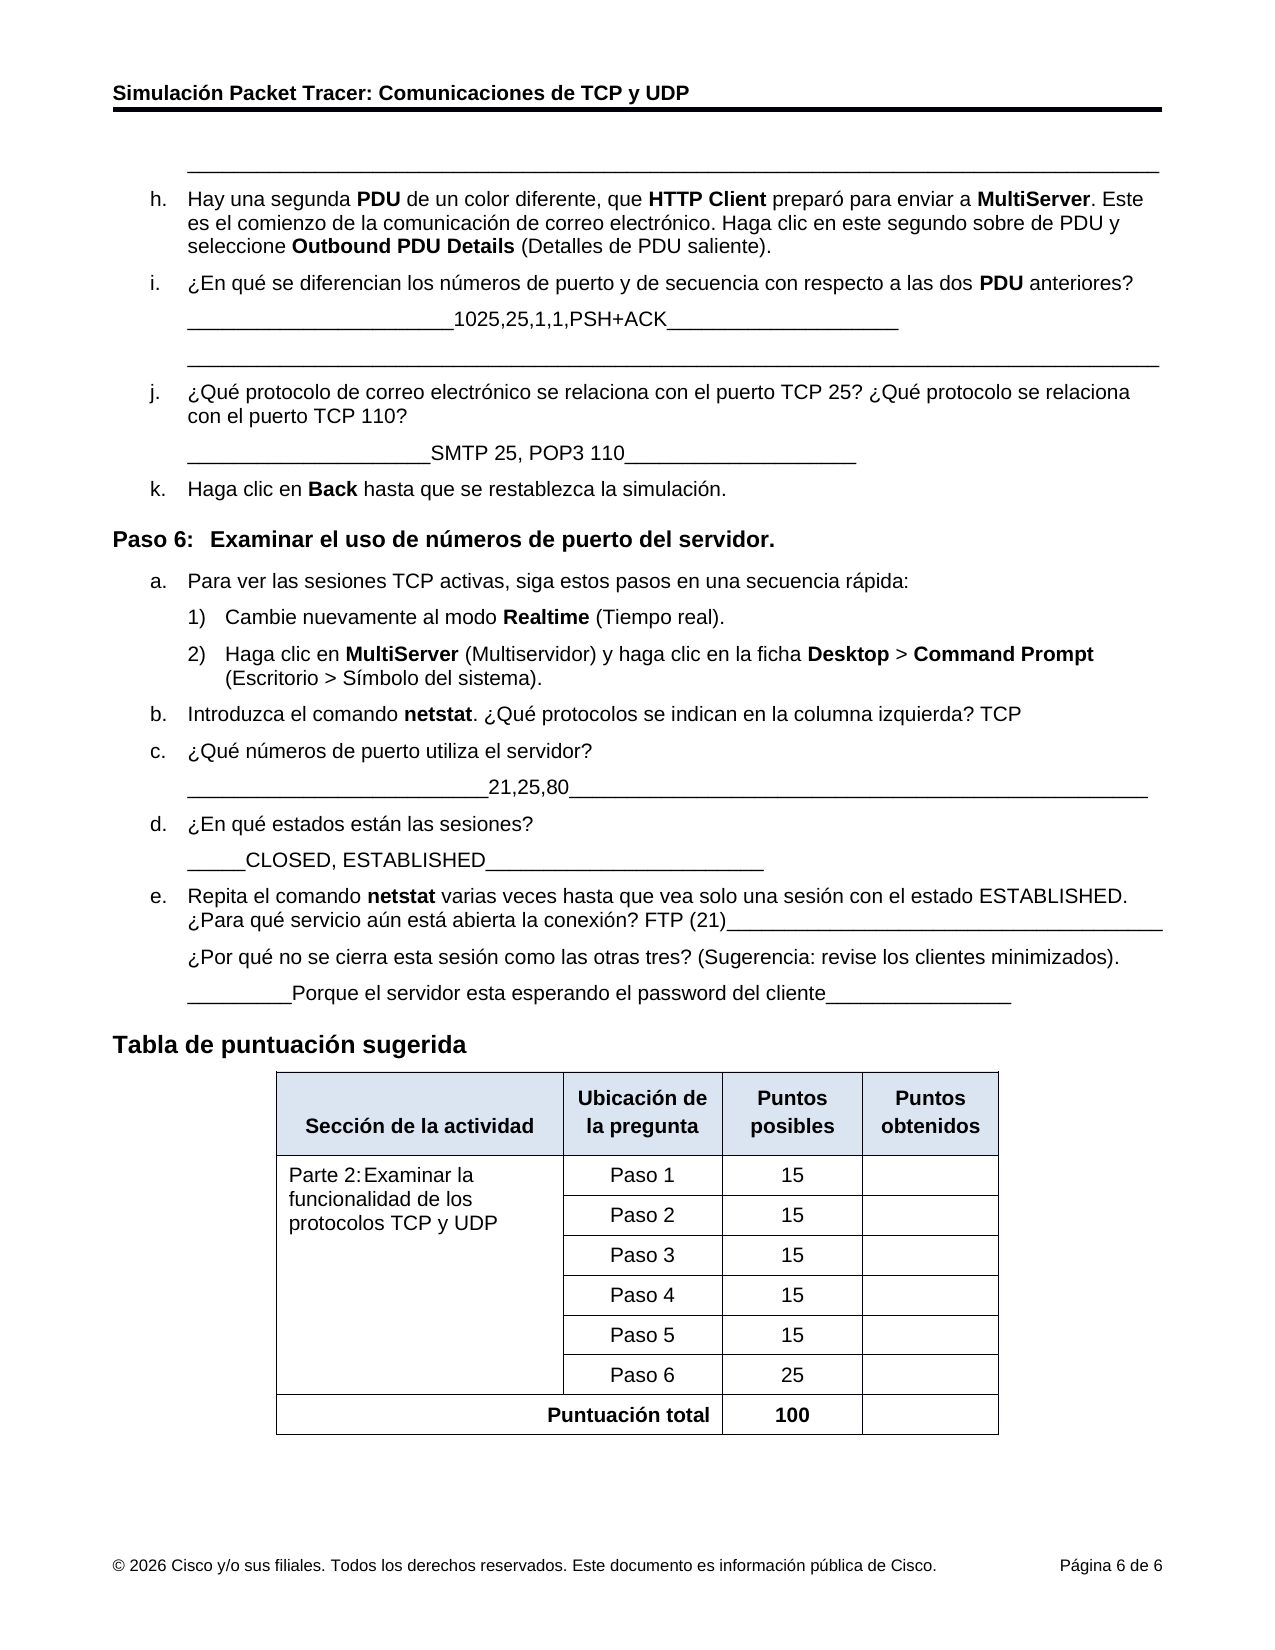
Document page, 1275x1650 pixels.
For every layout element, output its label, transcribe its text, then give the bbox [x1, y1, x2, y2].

table_cell Paso 3 [564, 1236, 722, 1274]
table_cell 25 [723, 1355, 862, 1394]
list ____________________________________________________________________________________ [187, 150, 1162, 174]
list ¿En qué estados están las sesiones? [150, 811, 1162, 835]
table_cell Paso 5 [564, 1316, 722, 1354]
table_cell Paso 6 [564, 1355, 722, 1394]
table_header Puntos posibles [723, 1073, 862, 1155]
list _________Porque el servidor esta esperando el password del cliente________________ [187, 981, 1162, 1005]
table_cell [863, 1196, 998, 1235]
table_cell Parte 2: Examinar la funcionalidad de los protocolos TCP y UDP [277, 1156, 563, 1394]
table_cell 15 [723, 1316, 862, 1354]
table_cell 15 [723, 1276, 862, 1314]
list Repita el comando netstat varias veces hasta que vea solo una sesión con el estado ESTABLISHED. ¿Para qué servicio aún está abierta la conexión? FTP (21) [150, 884, 1162, 932]
list _____CLOSED, ESTABLISHED________________________ [187, 848, 1162, 872]
table_cell [863, 1236, 998, 1274]
table_cell Paso 4 [564, 1276, 722, 1314]
table_cell Paso 2 [564, 1196, 722, 1235]
table_header Ubicación de la pregunta [564, 1073, 722, 1155]
table_header Puntos obtenidos [863, 1073, 998, 1155]
list _____________________SMTP 25, POP3 110____________________ [187, 441, 1162, 464]
table_cell [863, 1316, 998, 1354]
list Tabla de puntuación sugerida [112, 1030, 1162, 1059]
list Introduzca el comando netstat. ¿Qué protocolos se indican en la columna izquierda? TCP [150, 702, 1162, 726]
list ¿Qué números de puerto utiliza el servidor? [150, 738, 1162, 762]
table_cell 15 [723, 1196, 862, 1235]
table_cell 15 [723, 1156, 862, 1195]
list Para ver las sesiones TCP activas, siga estos pasos en una secuencia rápida: [150, 569, 1162, 593]
table_cell Paso 1 [564, 1156, 722, 1195]
table_cell [863, 1395, 998, 1434]
table_cell Puntuación total [277, 1395, 722, 1434]
list Cambie nuevamente al modo Realtime (Tiempo real). [187, 605, 1162, 629]
list Haga clic en MultiServer (Multiservidor) y haga clic en la ficha Desktop > Command Prompt (Escritorio > Símbolo del sistema). [187, 642, 1162, 689]
list Haga clic en Back hasta que se restablezca la simulación. [150, 477, 1162, 501]
list Hay una segunda PDU de un color diferente, que HTTP Client preparó para enviar a MultiServer. Este es el comienzo de la comunicación de correo electrónico. Haga clic en este segundo sobre de PDU y seleccione Outbound PDU Details (Detalles de PDU saliente). [150, 186, 1162, 258]
table_cell [863, 1276, 998, 1314]
table_cell 100 [723, 1395, 862, 1434]
table_header Sección de la actividad [277, 1073, 563, 1155]
table_cell [863, 1355, 998, 1394]
list ¿En qué se diferencian los números de puerto y de secuencia con respecto a las dos PDU anteriores? [150, 271, 1162, 295]
list ¿Qué protocolo de correo electrónico se relaciona con el puerto TCP 25? ¿Qué protocolo se relaciona con el puerto TCP 110? [150, 380, 1162, 428]
list _______________________1025,25,1,1,PSH+ACK____________________ [187, 307, 1162, 331]
table_cell [863, 1156, 998, 1195]
table_cell 15 [723, 1236, 862, 1274]
list ____________________________________________________________________________________ [187, 344, 1162, 368]
list Examinar el uso de números de puerto del servidor. [112, 526, 1162, 552]
text ¿Por qué no se cierra esta sesión como las otras tres? (Sugerencia: revise los clientes minimizados). [187, 945, 1162, 969]
list __________________________21,25,80__________________________________________________ [187, 775, 1162, 799]
